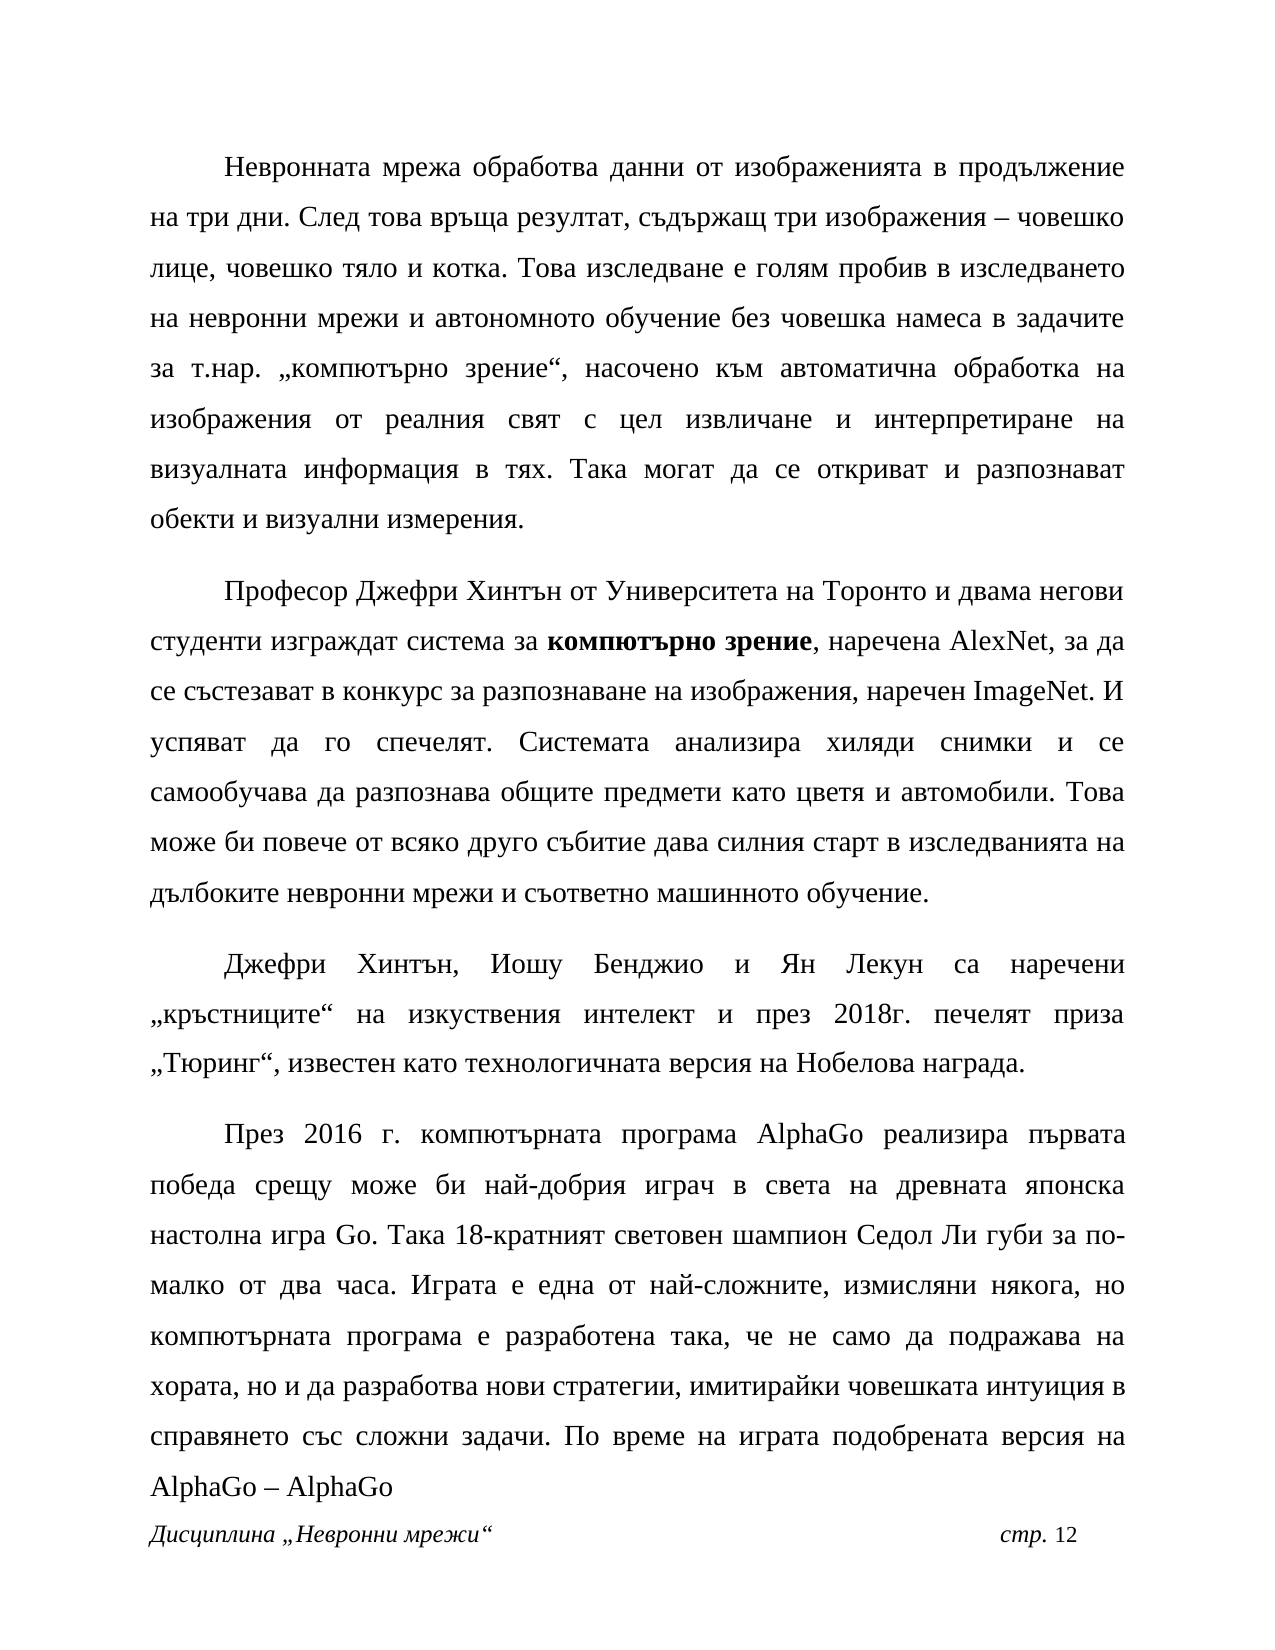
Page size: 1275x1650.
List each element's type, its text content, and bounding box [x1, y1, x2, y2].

text Джефри Хинтън, Иошу Бенджио и Ян Лекун са наречени „кръстниците“ на изкуствения интелект и през 2018г. печелят приза „Тюринг“, известен като технологичната версия на Нобелова награда. [150, 946, 1125, 1079]
text През 2016 г. компютърната програма AlphaGo реализира първата победа срещу може би най-добрия играч в света на древната японска настолна игра Go. Така 18-кратният световен шампион Седол Ли губи за по-малко от два часа. Играта е една от най-сложните, измисляни някога, но компютърната програма е разработена така, че не само да подражава на хората, но и да разработва нови стратегии, имитирайки човешката интуиция в справянето със сложни задачи. По време на играта подобрената версия на AlphaGo – AlphaGo [150, 1116, 1126, 1502]
text Професор Джефри Хинтън от Университета на Торонто и двама негови студенти изграждат система за компютърно зрение, наречена AlexNet, за да се състезават в конкурс за разпознаване на изображения, наречен ImageNet. И успяват да го спечелят. Системата анализира хиляди снимки и се самообучава да разпознава общите предмети като цветя и автомобили. Това може би повече от всяко друго събитие дава силния старт в изследванията на дълбоките невронни мрежи и съответно машинното обучение. [150, 573, 1125, 908]
text Невронната мрежа обработва данни от изображенията в продължение на три дни. След това връща резултат, съдържащ три изображения – човешко лице, човешко тяло и котка. Това изследване е голям пробив в изследването на невронни мрежи и автономното обучение без човешка намеса в задачите за т.нар. „компютърно зрение“, насочено към автоматична обработка на изображения от реалния свят с цел извличане и интерпретиране на визуалната информация в тях. Така могат да се откриват и разпознават обекти и визуални измерения. [150, 149, 1125, 535]
